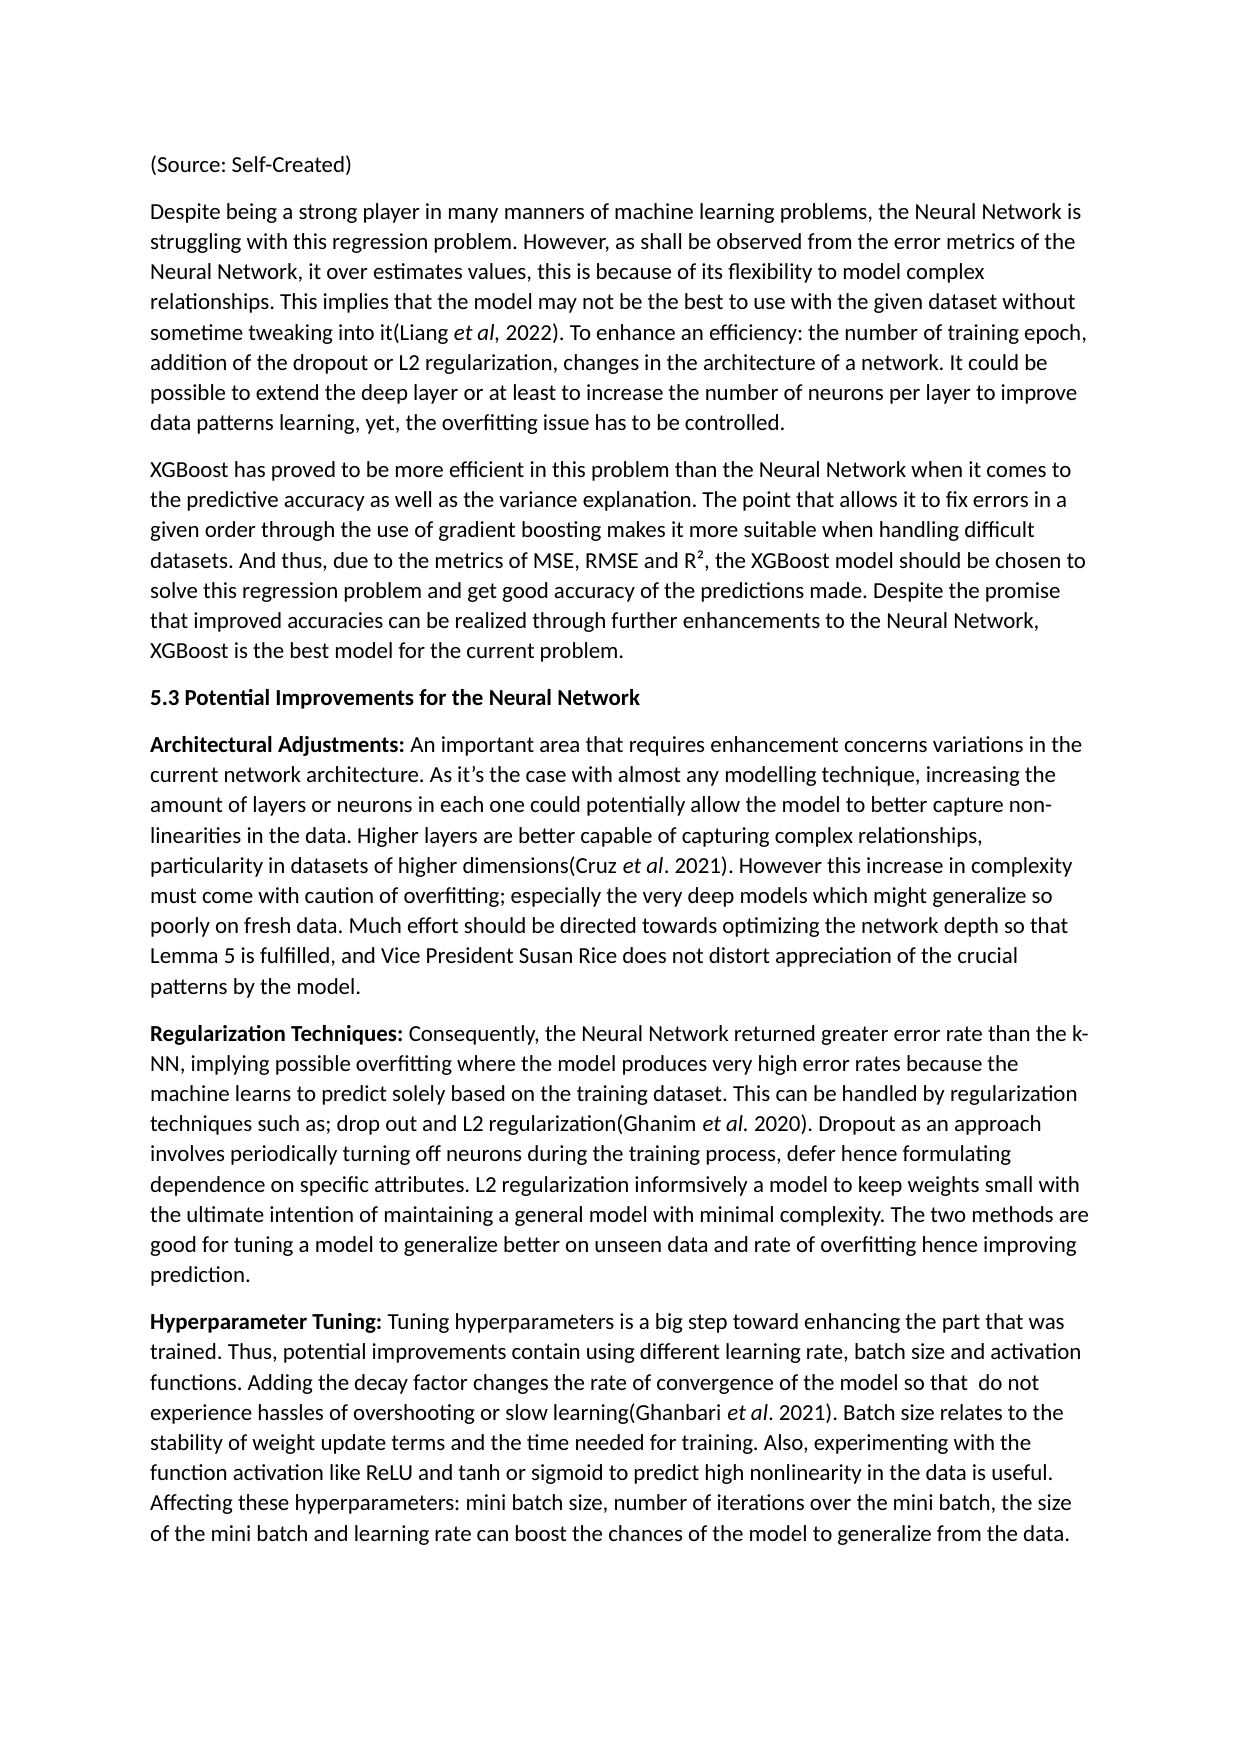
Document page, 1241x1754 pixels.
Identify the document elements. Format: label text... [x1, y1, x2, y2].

text 5.3 Potential Improvements for the Neural Network [150, 683, 1090, 711]
text (Source: Self-Created) [150, 150, 1090, 178]
text Hyperparameter Tuning: Tuning hyperparameters is a big step toward enhancing the part that was trained. Thus, potential improvements contain using different learning rate, batch size and activation functions. Adding the decay factor changes the rate of convergence of the model so that do not experience hassles of overshooting or slow learning(Ghanbari et al. 2021). Batch size relates to the stability of weight update terms and the time needed for training. Also, experimenting with the function activation like ReLU and tanh or sigmoid to predict high nonlinearity in the data is useful. Affecting these hyperparameters: mini batch size, number of iterations over the mini batch, the size of the mini batch and learning rate can boost the chances of the model to generalize from the data. [150, 1307, 1090, 1547]
text XGBoost has proved to be more efficient in this problem than the Neural Network when it comes to the predictive accuracy as well as the variance explanation. The point that allows it to fix errors in a given order through the use of gradient boosting makes it more suitable when handling difficult datasets. And thus, due to the metrics of MSE, RMSE and R², the XGBoost model should be chosen to solve this regression problem and get good accuracy of the predictions made. Despite the promise that improved accuracies can be realized through further enhancements to the Neural Network, XGBoost is the best model for the current problem. [150, 455, 1090, 664]
text Despite being a strong player in many manners of machine learning problems, the Neural Network is struggling with this regression problem. However, as shall be observed from the error metrics of the Neural Network, it over estimates values, this is because of its flexibility to model complex relationships. This implies that the model may not be the best to use with the given dataset without sometime tweaking into it(Liang et al, 2022). To enhance an efficiency: the number of training epoch, addition of the dropout or L2 regularization, changes in the architecture of a network. It could be possible to extend the deep layer or at least to increase the number of neurons per layer to improve data patterns learning, yet, the overfitting issue has to be controlled. [150, 197, 1090, 436]
text Architectural Adjustments: An important area that requires enhancement concerns variations in the current network architecture. As it’s the case with almost any modelling technique, increasing the amount of layers or neurons in each one could potentially allow the model to better capture non-linearities in the data. Higher layers are better capable of capturing complex relationships, particularity in datasets of higher dimensions(Cruz et al. 2021). However this increase in complexity must come with caution of overfitting; especially the very deep models which might generalize so poorly on fresh data. Much effort should be directed towards optimizing the network depth so that Lemma 5 is fulfilled, and Vice President Susan Rice does not distort appreciation of the crucial patterns by the model. [150, 730, 1090, 1000]
text Regularization Techniques: Consequently, the Neural Network returned greater error rate than the k-NN, implying possible overfitting where the model produces very high error rates because the machine learns to predict solely based on the training dataset. This can be handled by regularization techniques such as; drop out and L2 regularization(Ghanim et al. 2020). Dropout as an approach involves periodically turning off neurons during the training process, defer hence formulating dependence on specific attributes. L2 regularization informsively a model to keep weights small with the ultimate intention of maintaining a general model with minimal complexity. The two methods are good for tuning a model to generalize better on unseen data and rate of overfitting hence improving prediction. [150, 1019, 1090, 1288]
